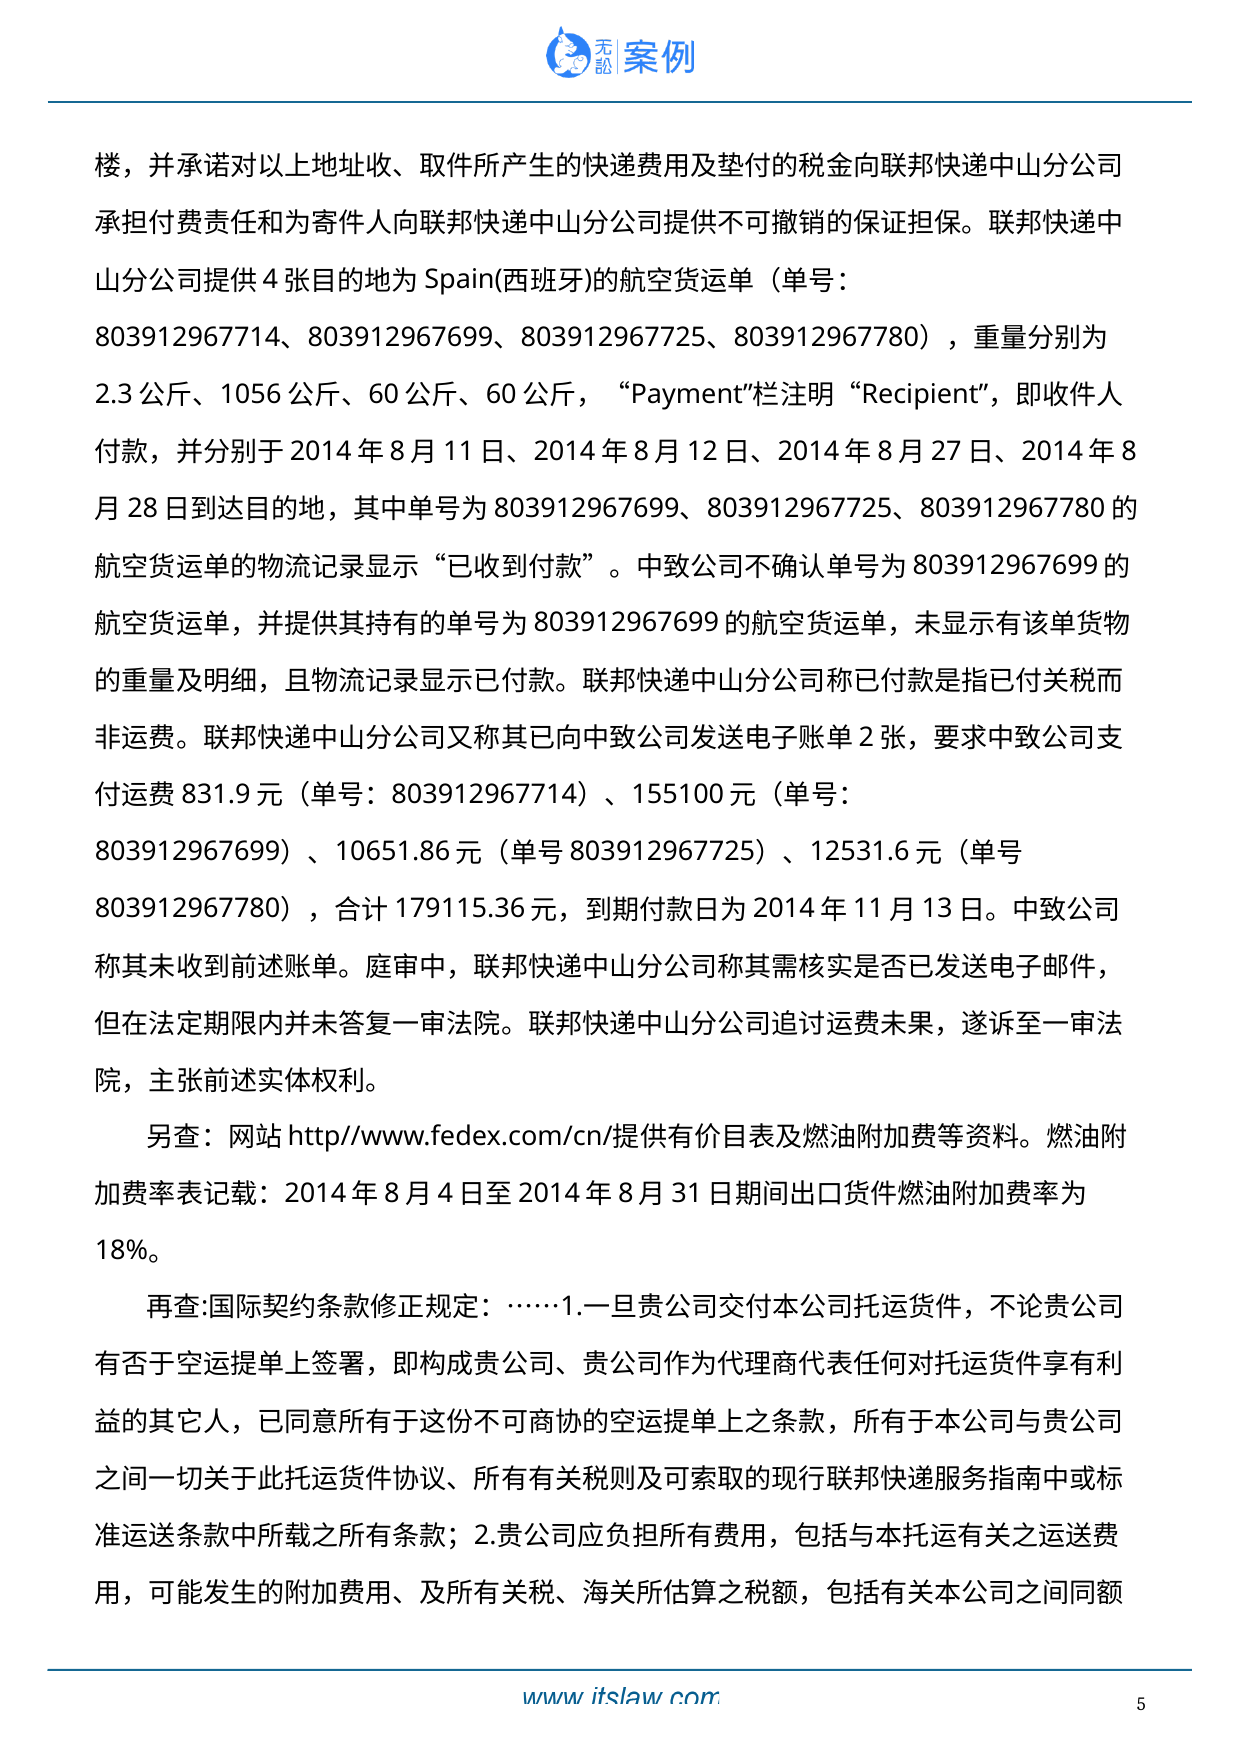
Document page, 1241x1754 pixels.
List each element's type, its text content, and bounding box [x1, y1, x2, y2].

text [94, 1283, 1146, 1613]
picture [523, 1687, 720, 1704]
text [94, 85, 1146, 1101]
text 另查：网站http//www.fedex.com/cn/提供有价目表及燃油附加费等资料。燃油附加费率表记载：2014年8月4日至2014年8月31日期间出口货件燃油附加费率为18%。 [94, 1113, 1146, 1271]
picture [546, 26, 694, 78]
